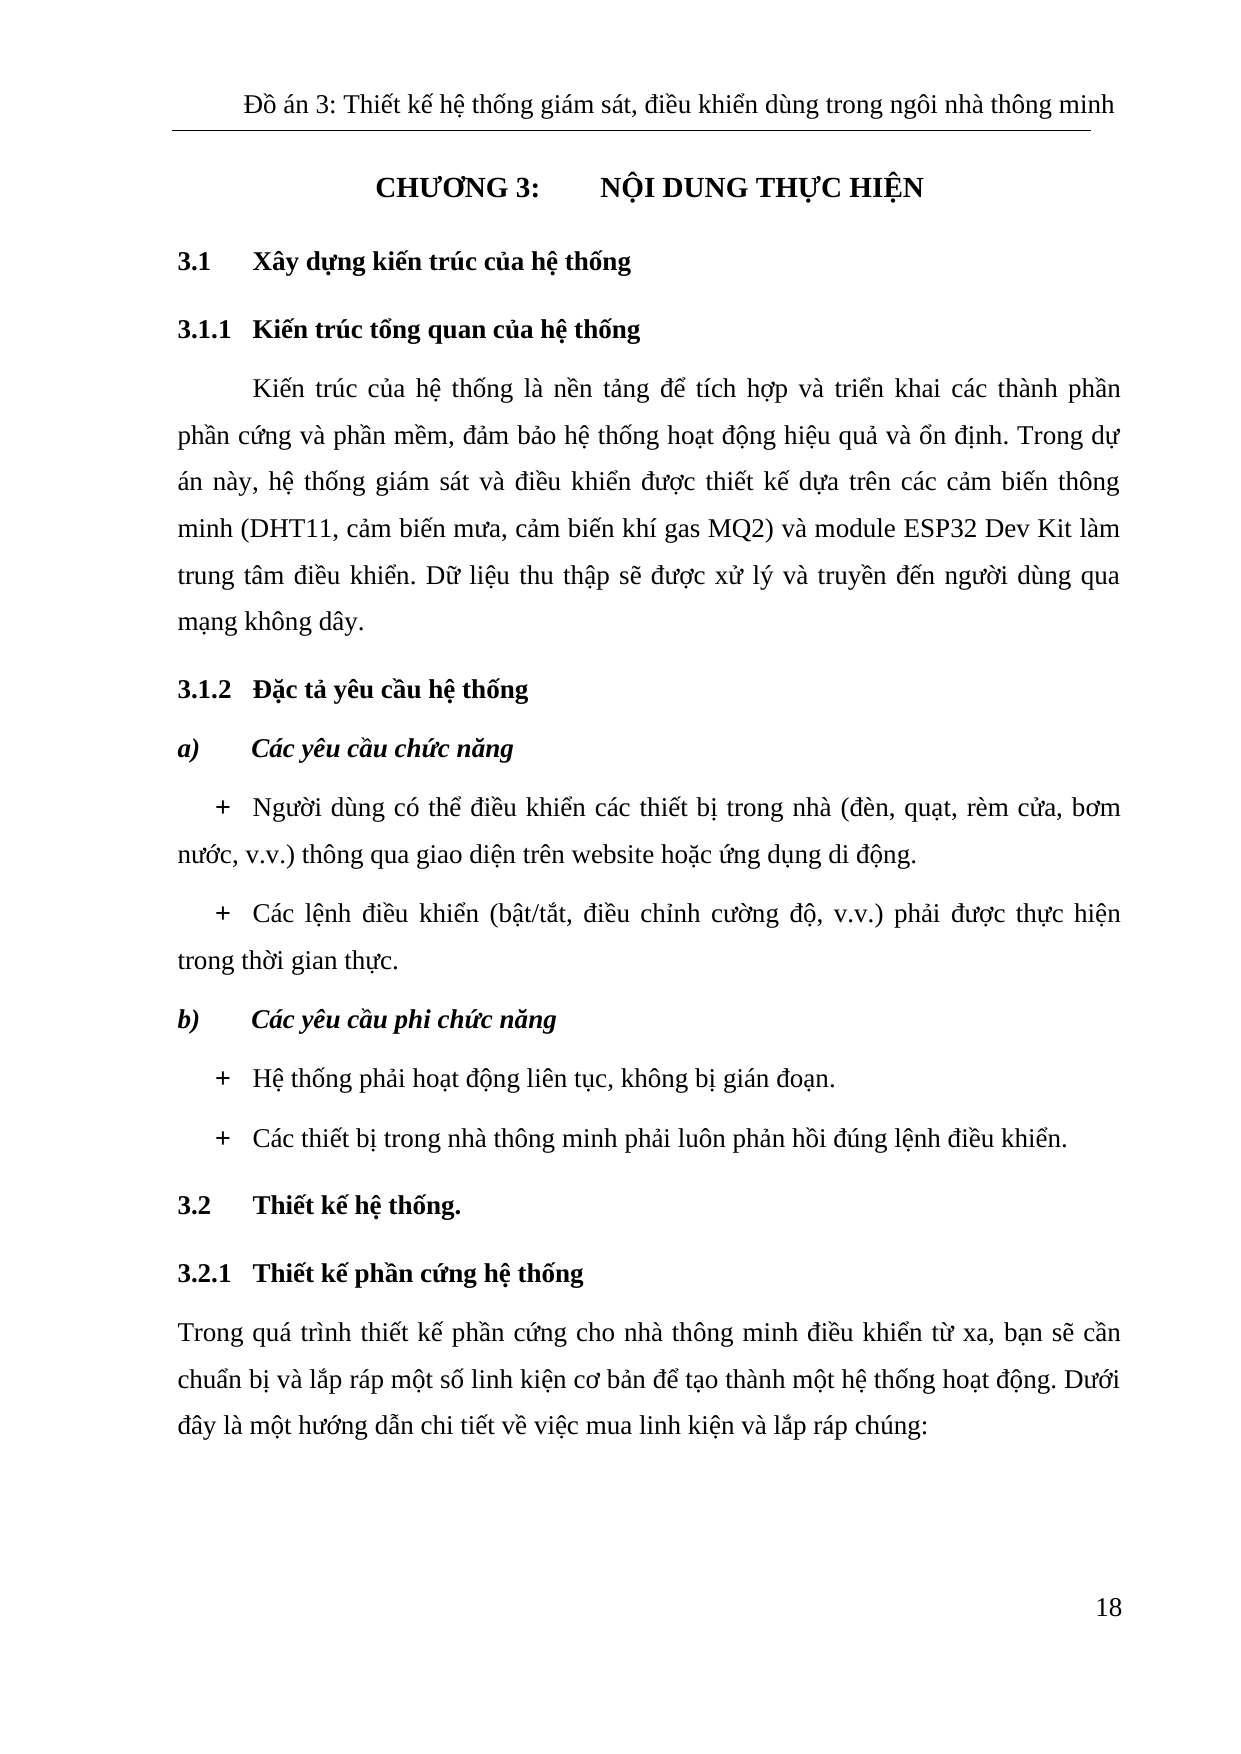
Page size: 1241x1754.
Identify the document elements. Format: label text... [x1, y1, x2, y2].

text Kiến trúc của hệ thống là nền tảng để tích hợp và triển khai các thành phần phần cứng và phần mềm, đảm bảo hệ thống hoạt động hiệu quả và ổn định. Trong dự án này, hệ thống giám sát và điều khiển được thiết kế dựa trên các cảm biến thông minh (DHT11, cảm biến mưa, cảm biến khí gas MQ2) và module ESP32 Dev Kit làm trung tâm điều khiển. Dữ liệu thu thập sẽ được xử lý và truyền đến người dùng qua mạng không dây. [177, 372, 1122, 637]
list Các lệnh điều khiển (bật/tắt, điều chỉnh cường độ, v.v.) phải được thực hiện trong thời gian thực. [177, 897, 1122, 975]
subtitle NỘI DUNG THỰC HIỆN [177, 170, 1122, 204]
text Các yêu cầu chức năng [177, 732, 1122, 763]
text Thiết kế hệ thống. [177, 1189, 1122, 1221]
list Hệ thống phải hoạt động liên tục, không bị gián đoạn. [192, 1062, 1122, 1094]
text Thiết kế phần cứng hệ thống [177, 1257, 1122, 1288]
text Các yêu cầu phi chức năng [177, 1003, 1122, 1034]
text Kiến trúc tổng quan của hệ thống [177, 313, 1122, 344]
text Xây dựng kiến trúc của hệ thống [177, 246, 1122, 277]
list Người dùng có thể điều khiển các thiết bị trong nhà (đèn, quạt, rèm cửa, bơm nước, v.v.) thông qua giao diện trên website hoặc ứng dụng di động. [177, 791, 1122, 869]
text Đặc tả yêu cầu hệ thống [177, 673, 1122, 704]
text Trong quá trình thiết kế phần cứng cho nhà thông minh điều khiển từ xa, bạn sẽ cần chuẩn bị và lắp ráp một số linh kiện cơ bản để tạo thành một hệ thống hoạt động. Dưới đây là một hướng dẫn chi tiết về việc mua linh kiện và lắp ráp chúng: [177, 1316, 1122, 1441]
list Các thiết bị trong nhà thông minh phải luôn phản hồi đúng lệnh điều khiển. [215, 1122, 1122, 1153]
